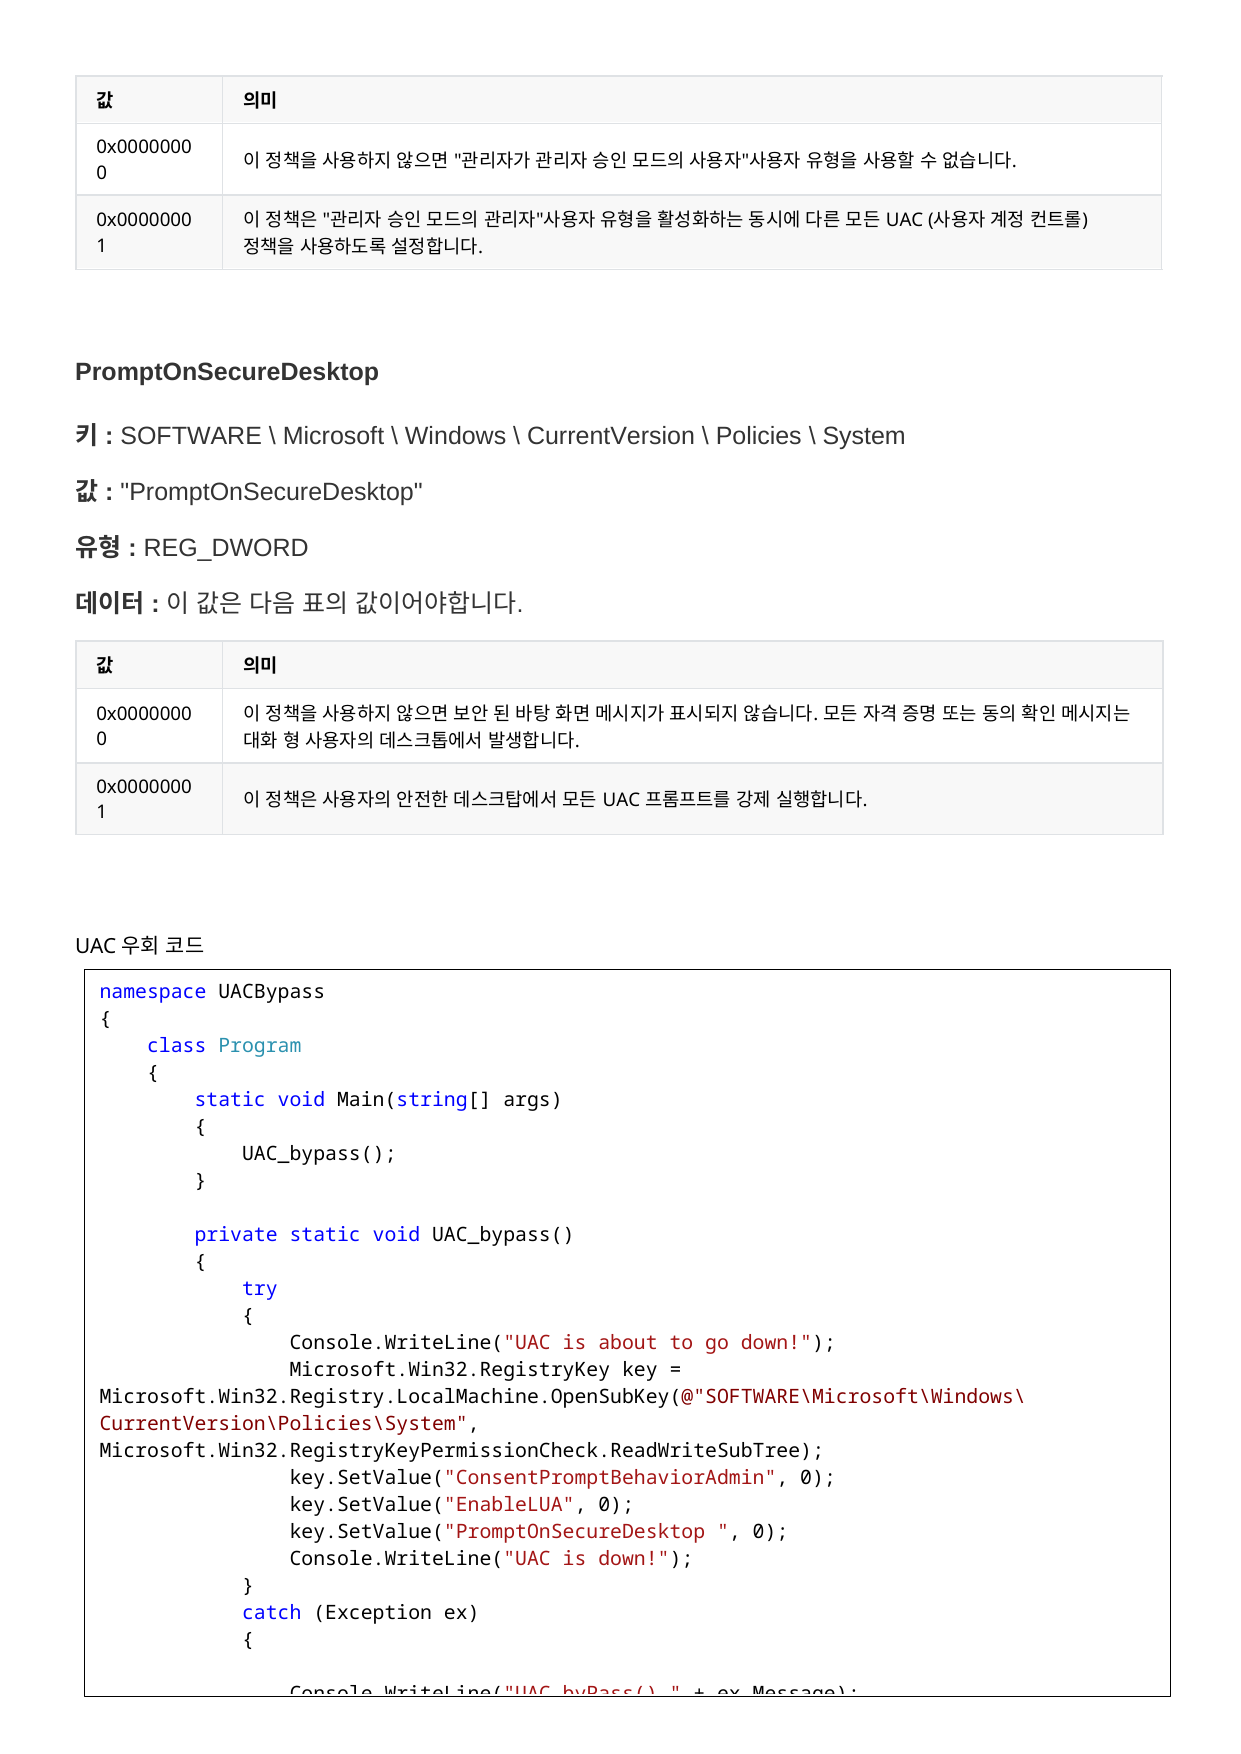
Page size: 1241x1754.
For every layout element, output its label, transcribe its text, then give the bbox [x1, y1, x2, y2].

text 키 : SOFTWARE \ Microsoft \ Windows \ CurrentVersion \ Policies \ System [75, 415, 1165, 451]
table_cell 이 정책을 사용하지 않으면 "관리자가 관리자 승인 모드의 사용자"사용자 유형을 사용할 수 없습니다. [223, 124, 1161, 194]
table_cell 0x00000000 [77, 689, 222, 762]
table_cell 이 정책은 사용자의 안전한 데스크탑에서 모든 UAC 프롬프트를 강제 실행합니다. [223, 764, 1162, 834]
table_cell 이 정책을 사용하지 않으면 보안 된 바탕 화면 메시지가 표시되지 않습니다. 모든 자격 증명 또는 동의 확인 메시지는 대화 형 사용자의 데스크톱에서 발생합니다. [223, 689, 1162, 762]
table_cell 이 정책은 "관리자 승인 모드의 관리자"사용자 유형을 활성화하는 동시에 다른 모든 UAC (사용자 계정 컨트롤) 정책을 사용하도록 설정합니다. [223, 196, 1161, 268]
text 값 : "PromptOnSecureDesktop" [75, 471, 1165, 508]
table_cell 0x00000001 [77, 196, 222, 268]
table_header 의미 [223, 642, 1162, 688]
table_cell 0x00000000 [77, 124, 222, 194]
table_cell 0x00000001 [77, 764, 222, 834]
text UAC 우회 코드 [75, 930, 1165, 960]
table_header 값 [77, 77, 222, 122]
text 유형 : REG_DWORD [75, 528, 1165, 564]
text 데이터 : 이 값은 다음 표의 값이어야합니다. [75, 584, 1165, 620]
text PromptOnSecureDesktop [75, 357, 1165, 386]
table_header 값 [77, 642, 222, 688]
table_header 의미 [223, 77, 1161, 122]
